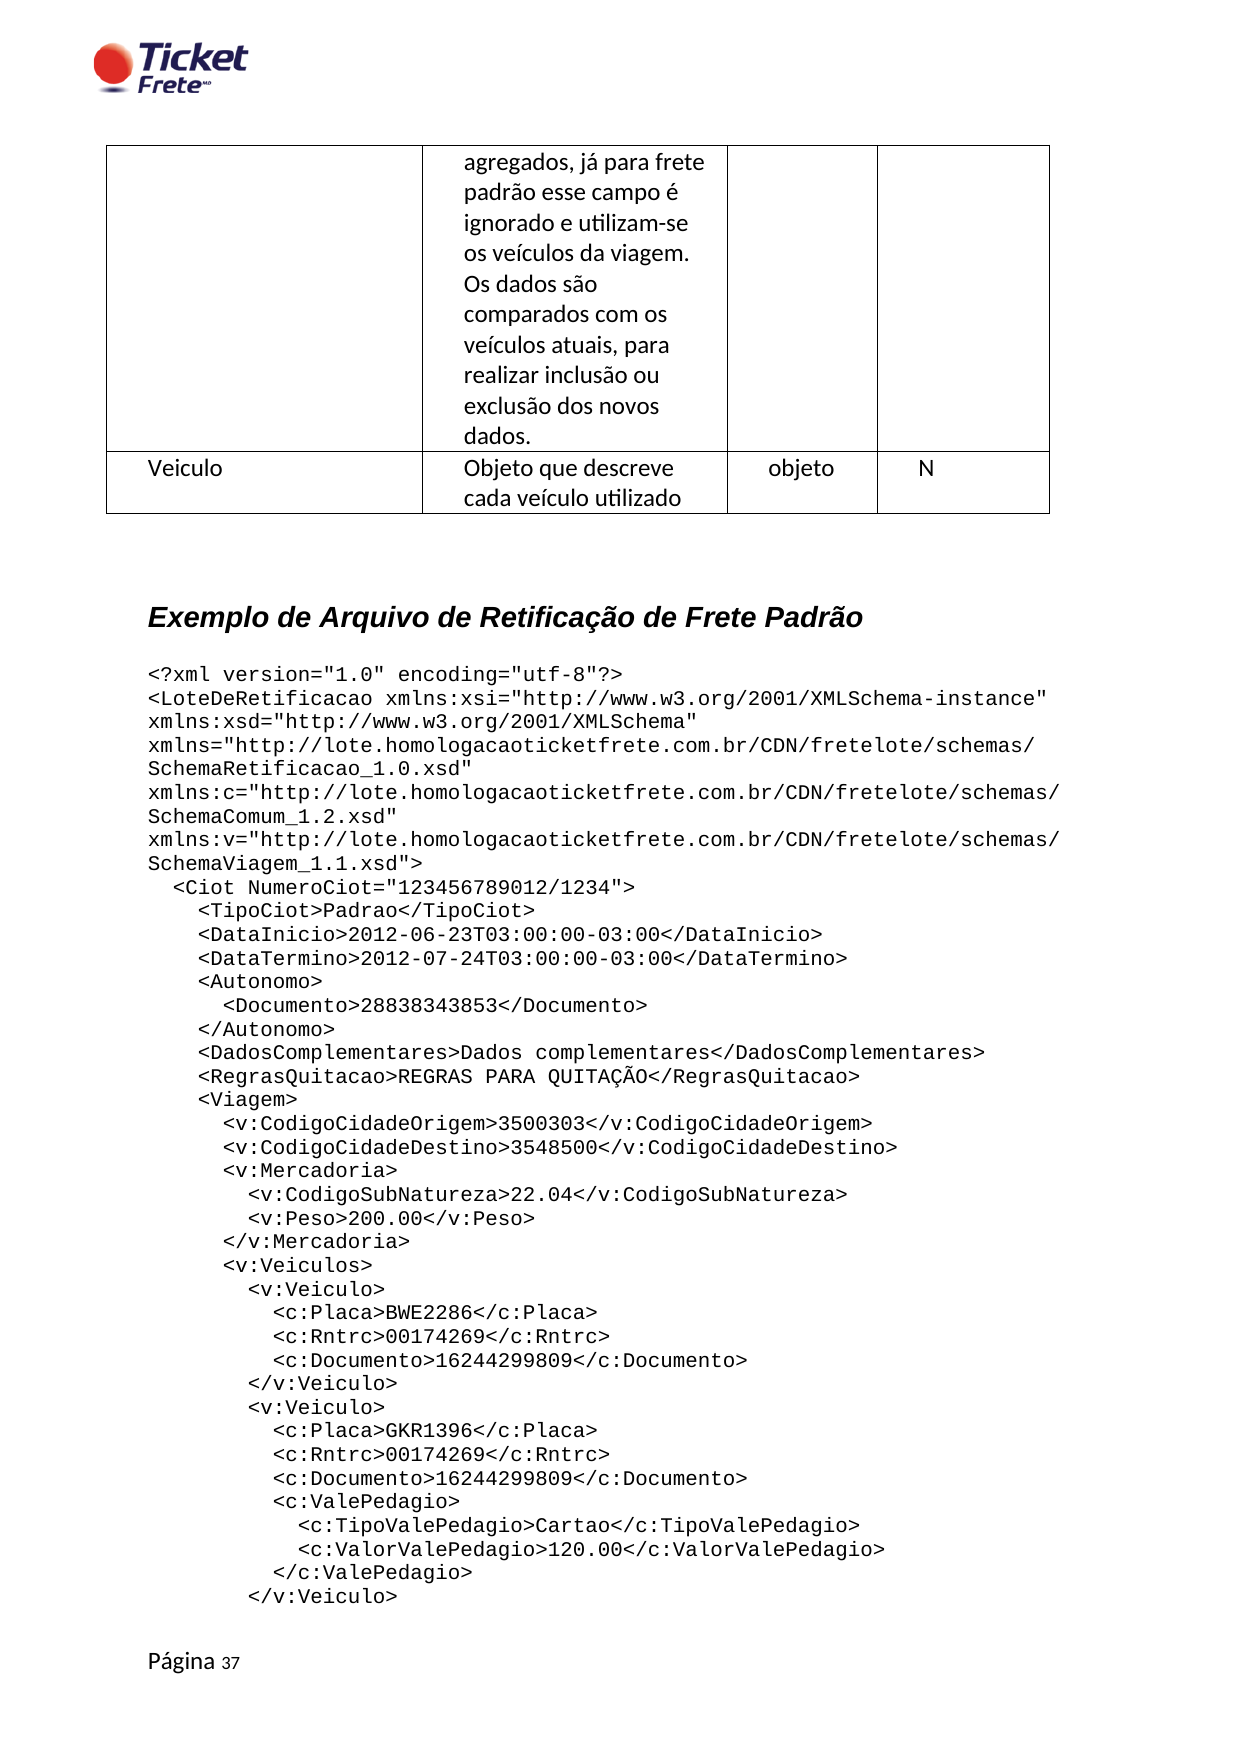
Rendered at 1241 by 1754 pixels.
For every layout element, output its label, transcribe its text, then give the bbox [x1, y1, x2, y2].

text <c:Placa>BWE2286</c:Placa> [148, 1302, 1122, 1326]
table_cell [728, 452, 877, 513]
text <c:TipoValePedagio>Cartao</c:TipoValePedagio> [148, 1515, 1122, 1539]
text <DadosComplementares>Dados complementares</DadosComplementares> [148, 1042, 1122, 1066]
text <v:Mercadoria> [148, 1160, 1122, 1184]
text <v:CodigoSubNatureza>22.04</v:CodigoSubNatureza> [148, 1184, 1122, 1208]
text <v:Veiculo> [148, 1397, 1122, 1421]
text <Viagem> [148, 1089, 1122, 1113]
text <RegrasQuitacao>REGRAS PARA QUITAÇÃO</RegrasQuitacao> [148, 1066, 1122, 1089]
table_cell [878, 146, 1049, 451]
text <v:CodigoCidadeOrigem>3500303</v:CodigoCidadeOrigem> [148, 1113, 1122, 1137]
text <c:ValePedagio> [148, 1491, 1122, 1515]
text <Ciot NumeroCiot="123456789012/1234"> [148, 877, 1122, 900]
text <c:Rntrc>00174269</c:Rntrc> [148, 1444, 1122, 1468]
text <c:Documento>16244299809</c:Documento> [148, 1349, 1122, 1373]
text <v:Peso>200.00</v:Peso> [148, 1208, 1122, 1231]
subtitle Exemplo de Arquivo de Retificação de Frete Padrão [148, 600, 1122, 634]
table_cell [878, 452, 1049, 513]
text <?xml version="1.0" encoding="utf-8"?> [148, 664, 1122, 687]
text </v:Mercadoria> [148, 1231, 1122, 1255]
text <c:ValorValePedagio>120.00</c:ValorValePedagio> [148, 1539, 1122, 1562]
picture [93, 42, 249, 93]
text <DataInicio>2012-06-23T03:00:00-03:00</DataInicio> [148, 924, 1122, 948]
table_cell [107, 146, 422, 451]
text </c:ValePedagio> [148, 1562, 1122, 1586]
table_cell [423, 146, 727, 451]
text <TipoCiot>Padrao</TipoCiot> [148, 900, 1122, 924]
text <v:Veiculos> [148, 1255, 1122, 1279]
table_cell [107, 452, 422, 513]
text </v:Veiculo> [148, 1373, 1122, 1397]
text </Autonomo> [148, 1018, 1122, 1042]
text <v:Veiculo> [148, 1279, 1122, 1302]
text <c:Placa>GKR1396</c:Placa> [148, 1421, 1122, 1444]
text <Autonomo> [148, 971, 1122, 995]
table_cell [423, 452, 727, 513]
text </v:Veiculo> [148, 1586, 1122, 1610]
text <DataTermino>2012-07-24T03:00:00-03:00</DataTermino> [148, 948, 1122, 971]
text <c:Rntrc>00174269</c:Rntrc> [148, 1326, 1122, 1349]
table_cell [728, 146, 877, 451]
text <LoteDeRetificacao xmlns:xsi="http://www.w3.org/2001/XMLSchema-instance" xmlns:xsd="http://www.w3.org/2001/XMLSchema" xmlns="http://lote.homologacaoticketfrete.com.br/CDN/fretelote/schemas/SchemaRetificacao_1.0.xsd" xmlns:c="http://lote.homologacaoticketfrete.com.br/CDN/fretelote/schemas/SchemaComum_1.2.xsd" xmlns:v="http://lote.homologacaoticketfrete.com.br/CDN/fretelote/schemas/SchemaViagem_1.1.xsd"> [148, 687, 1122, 877]
text <Documento>28838343853</Documento> [148, 995, 1122, 1018]
text <c:Documento>16244299809</c:Documento> [148, 1468, 1122, 1491]
text <v:CodigoCidadeDestino>3548500</v:CodigoCidadeDestino> [148, 1137, 1122, 1160]
